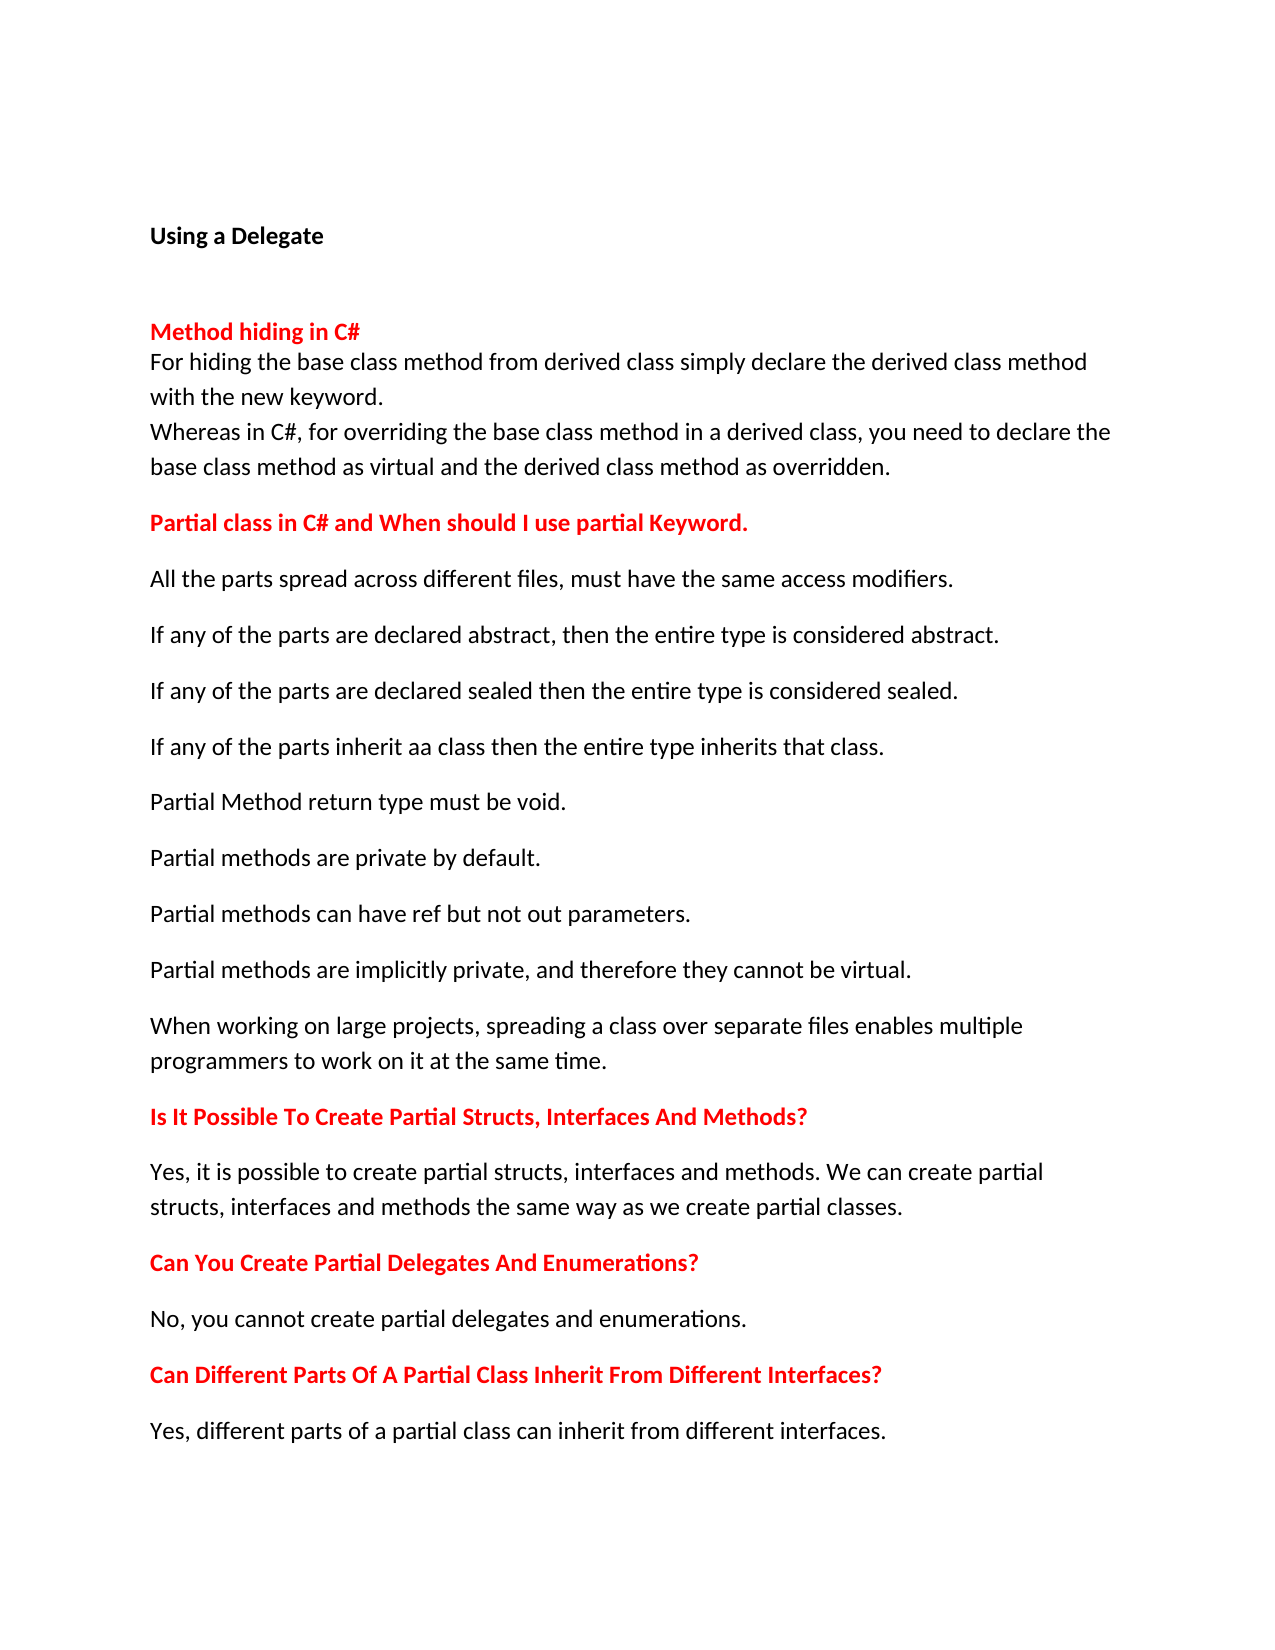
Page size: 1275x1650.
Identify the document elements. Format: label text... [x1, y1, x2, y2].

text Partial class in C# and When should I use partial Keyword. [150, 507, 1125, 538]
text Is It Possible To Create Partial Structs, Interfaces And Methods? [150, 1101, 1125, 1131]
text For hiding the base class method from derived class simply declare the derived class method with the new keyword. Whereas in C#, for overriding the base class method in a derived class, you need to declare the base class method as virtual and the derived class method as overridden. [150, 347, 1125, 482]
text Partial methods are implicitly private, and therefore they cannot be virtual. [150, 954, 1125, 984]
text If any of the parts are declared sealed then the entire type is considered sealed. [150, 675, 1125, 705]
text No, you cannot create partial delegates and enumerations. [150, 1303, 1125, 1334]
text Partial Method return type must be void. [150, 787, 1125, 817]
text Yes, it is possible to create partial structs, interfaces and methods. We can create partial structs, interfaces and methods the same way as we create partial classes. [150, 1157, 1125, 1222]
text Using a Delegate [150, 220, 1125, 251]
text Yes, different parts of a partial class can inherit from different interfaces. [150, 1415, 1125, 1445]
text If any of the parts are declared abstract, then the entire type is considered abstract. [150, 619, 1125, 649]
text All the parts spread across different files, must have the same access modifiers. [150, 563, 1125, 594]
text When working on large projects, spreading a class over separate files enables multiple programmers to work on it at the same time. [150, 1010, 1125, 1075]
text Can Different Parts Of A Partial Class Inherit From Different Interfaces? [150, 1359, 1125, 1389]
text Method hiding in C# [150, 316, 1125, 347]
text Can You Create Partial Delegates And Enumerations? [150, 1247, 1125, 1278]
text Partial methods are private by default. [150, 842, 1125, 873]
text Partial methods can have ref but not out parameters. [150, 898, 1125, 929]
text If any of the parts inherit aa class then the entire type inherits that class. [150, 731, 1125, 761]
